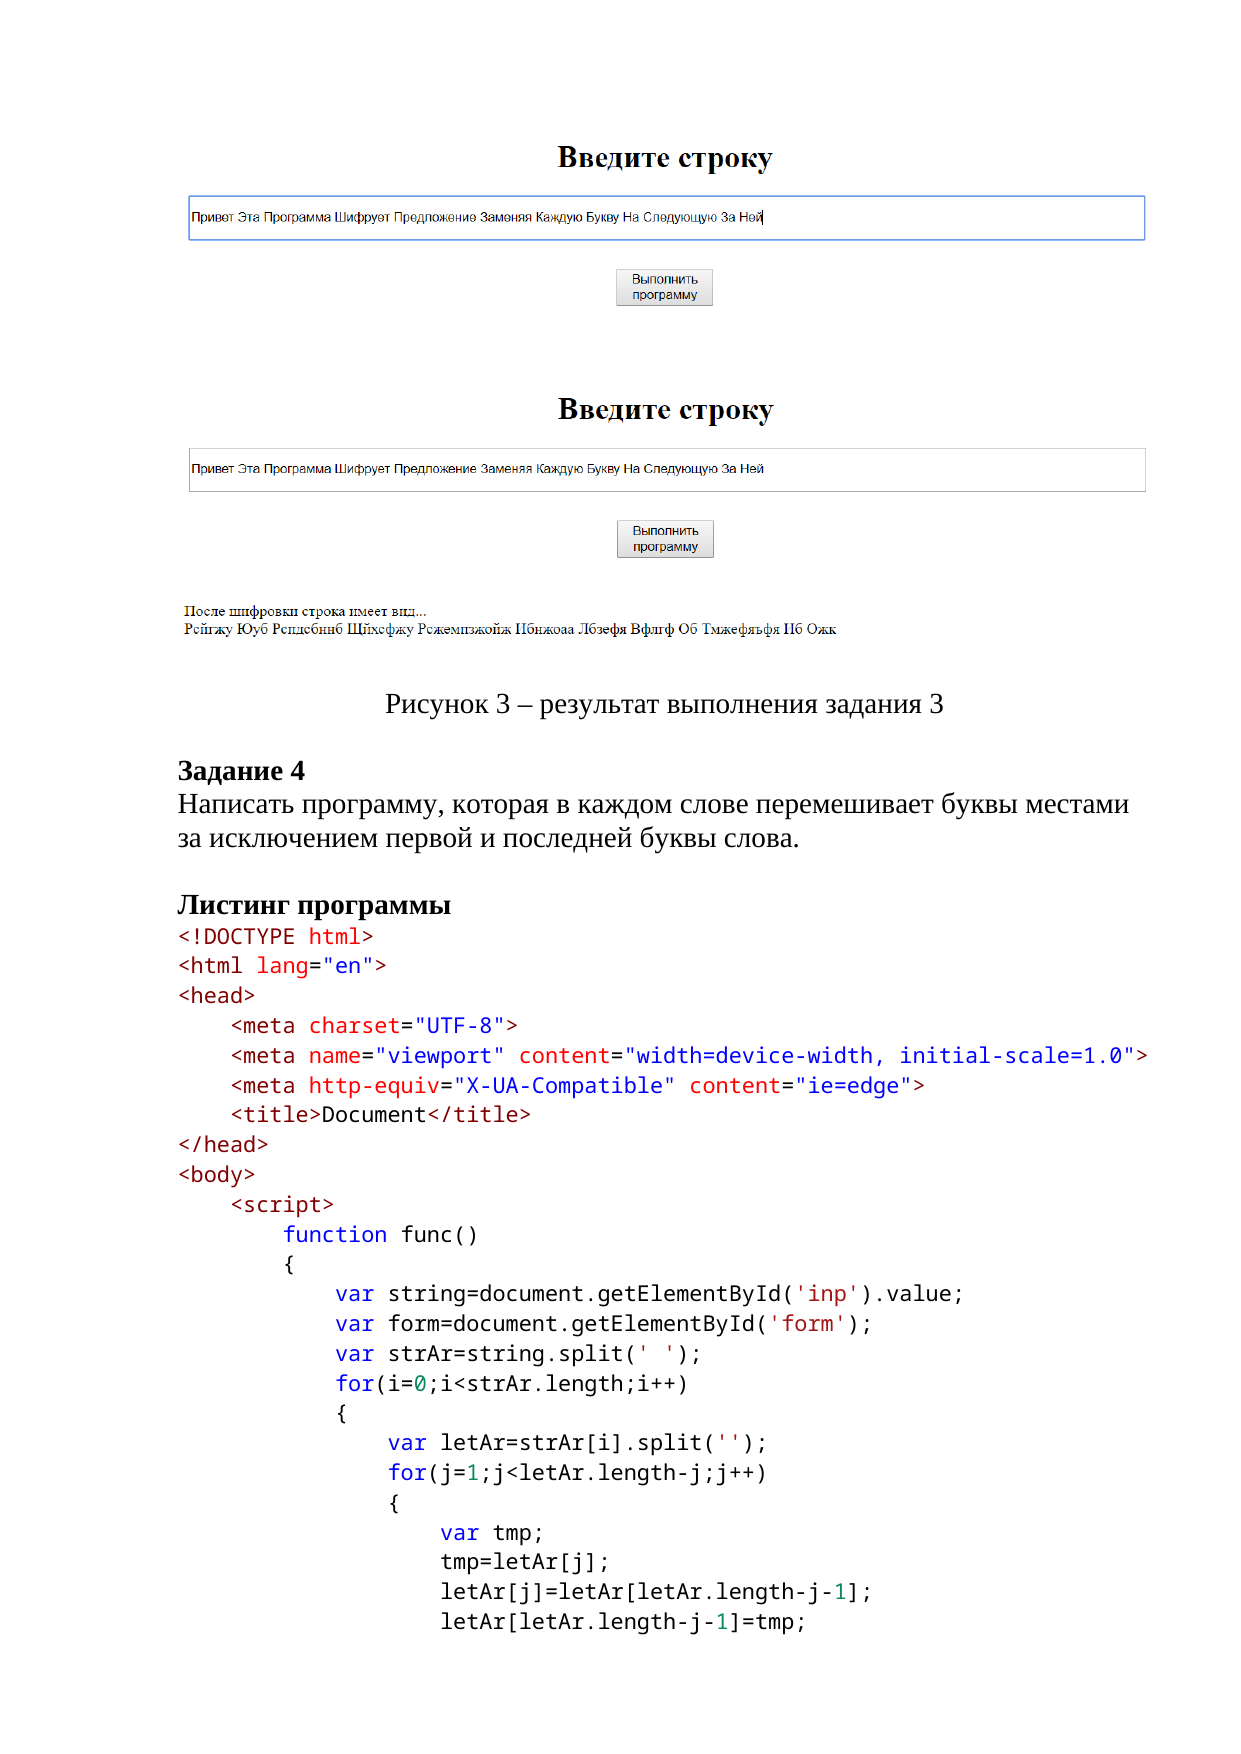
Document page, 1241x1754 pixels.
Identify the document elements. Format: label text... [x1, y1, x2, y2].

text <head> [177, 980, 1152, 1010]
text var strAr=string.split(' '); [177, 1338, 1152, 1367]
text var string=document.getElementById('inp').value; [177, 1278, 1152, 1308]
text <title>Document</title> [177, 1099, 1152, 1129]
text <!DOCTYPE html> [177, 921, 1152, 950]
text Написать программу, которая в каждом слове перемешивает буквы местами за исключением первой и последней буквы слова. [177, 786, 1152, 853]
text { [177, 1397, 1152, 1427]
text </head> [177, 1129, 1152, 1159]
text <meta http-equiv="X-UA-Compatible" content="ie=edge"> [177, 1069, 1152, 1099]
text Листинг программы [177, 887, 1152, 921]
text letAr[j]=letAr[letAr.length-j-1]; [177, 1576, 1152, 1606]
text <meta name="viewport" content="width=device-width, initial-scale=1.0"> [177, 1040, 1152, 1069]
text <meta charset="UTF-8"> [177, 1010, 1152, 1040]
text Рисунок 3 – результат выполнения задания 3 [177, 686, 1152, 719]
text function func() [177, 1218, 1152, 1248]
text <html lang="en"> [177, 950, 1152, 980]
text { [177, 1248, 1152, 1278]
text tmp=letAr[j]; [177, 1546, 1152, 1576]
text <script> [177, 1189, 1152, 1218]
text var form=document.getElementById('form'); [177, 1308, 1152, 1338]
text { [177, 1487, 1152, 1516]
text var letAr=strAr[i].split(''); [177, 1427, 1152, 1457]
text var tmp; [177, 1516, 1152, 1546]
text letAr[letAr.length-j-1]=tmp; [177, 1606, 1152, 1636]
picture [177, 118, 1152, 686]
text Задание 4 [177, 753, 1152, 786]
text for(j=1;j<letAr.length-j;j++) [177, 1457, 1152, 1487]
text for(i=0;i<strAr.length;i++) [177, 1367, 1152, 1397]
text <body> [177, 1159, 1152, 1189]
